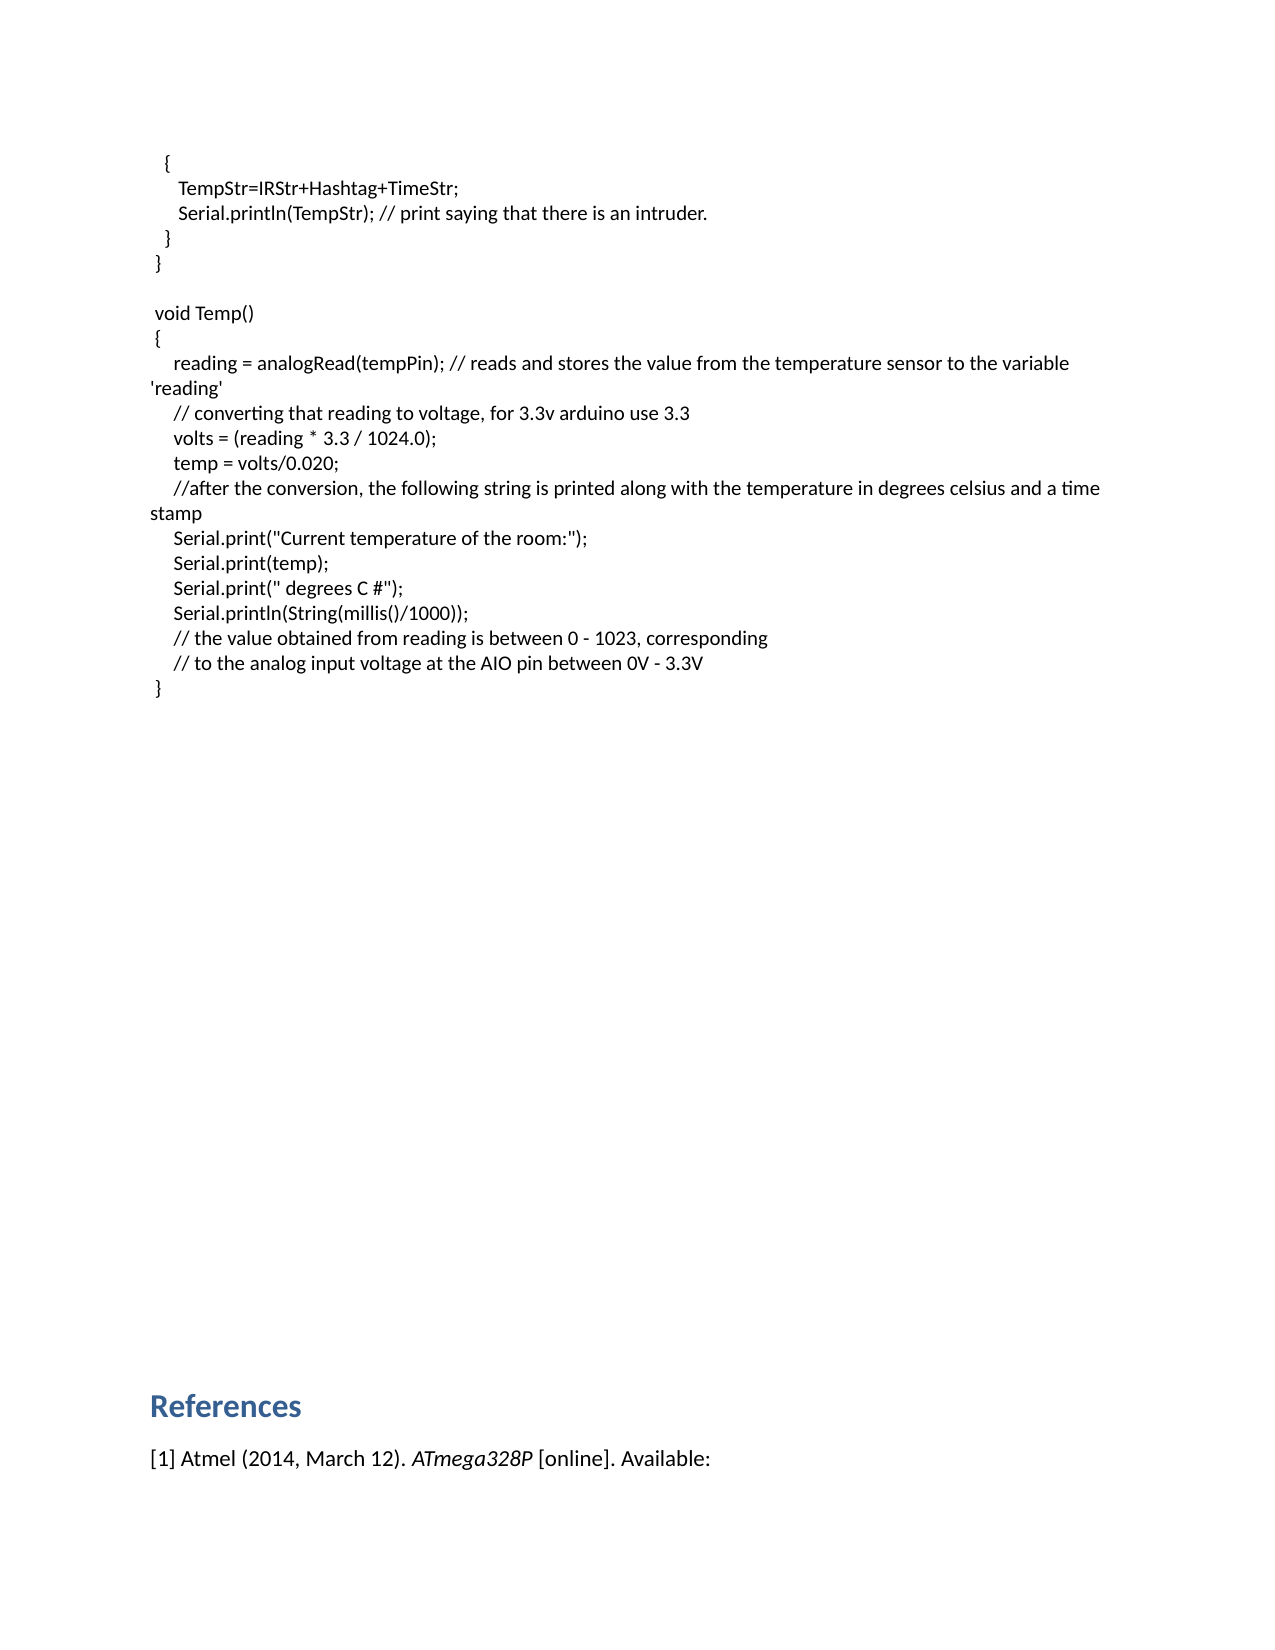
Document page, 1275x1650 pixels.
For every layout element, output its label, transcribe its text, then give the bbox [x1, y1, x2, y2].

text // the value obtained from reading is between 0 - 1023, corresponding [150, 625, 1125, 650]
text //after the conversion, the following string is printed along with the temperature in degrees celsius and a time stamp [150, 475, 1125, 525]
text Serial.println(String(millis()/1000)); [150, 600, 1125, 625]
text Serial.println(TempStr); // print saying that there is an intruder. [150, 200, 1125, 225]
text volts = (reading * 3.3 / 1024.0); [150, 425, 1125, 450]
text } [150, 675, 1125, 700]
text } [150, 225, 1125, 250]
text // to the analog input voltage at the AIO pin between 0V - 3.3V [150, 650, 1125, 675]
text reading = analogRead(tempPin); // reads and stores the value from the temperature sensor to the variable 'reading' [150, 350, 1125, 400]
text TempStr=IRStr+Hashtag+TimeStr; [150, 175, 1125, 200]
text { [150, 325, 1125, 350]
text References [150, 1394, 1125, 1423]
text Serial.print(" degrees C #"); [150, 575, 1125, 600]
text temp = volts/0.020; [150, 450, 1125, 475]
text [150, 1444, 1125, 1472]
text } [150, 250, 1125, 275]
text { [150, 150, 1125, 175]
text // converting that reading to voltage, for 3.3v arduino use 3.3 [150, 400, 1125, 425]
text Serial.print(temp); [150, 550, 1125, 575]
text Serial.print("Current temperature of the room:"); [150, 525, 1125, 550]
text void Temp() [150, 300, 1125, 325]
